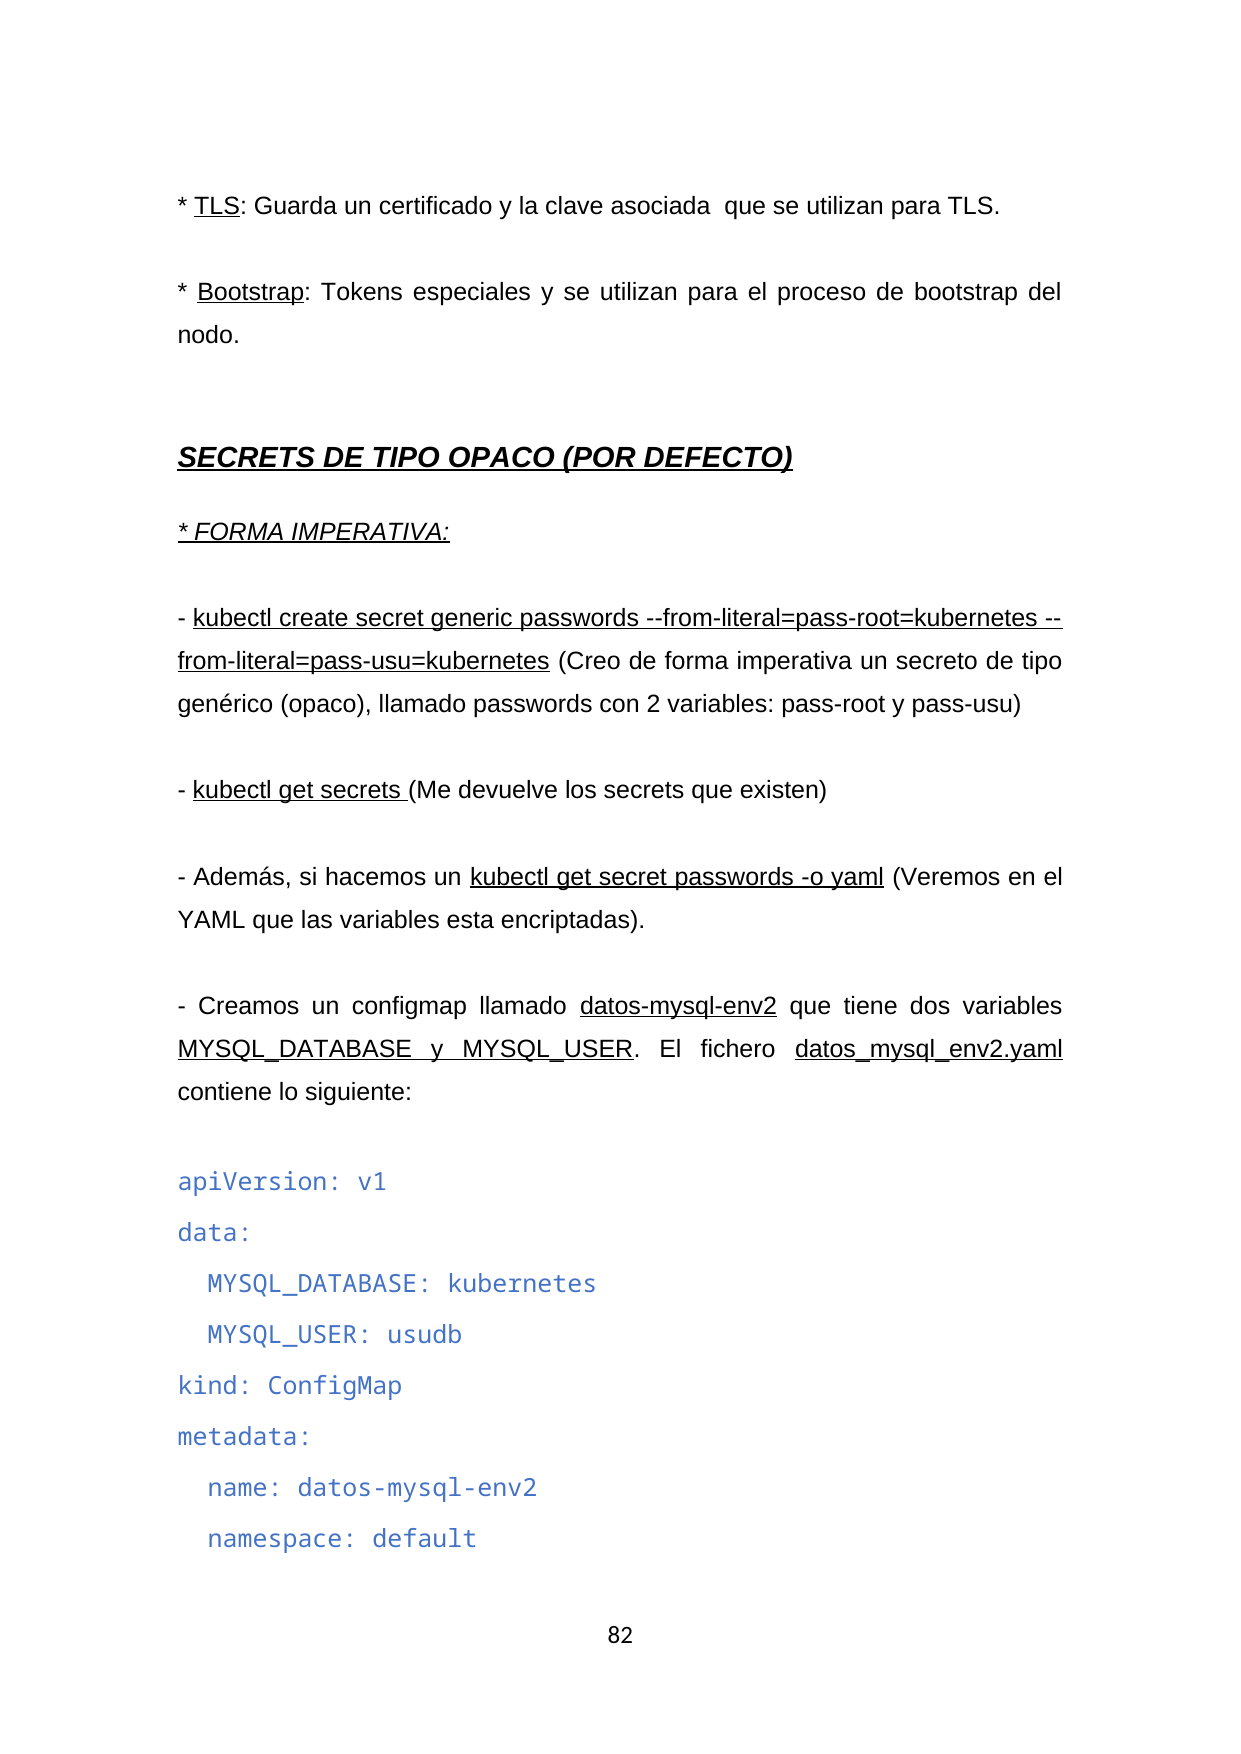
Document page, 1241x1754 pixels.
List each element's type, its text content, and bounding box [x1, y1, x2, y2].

text name: datos-mysql-env2 [177, 1470, 1063, 1504]
text apiVersion: v1 [177, 1163, 1063, 1197]
text - kubectl get secrets (Me devuelve los secrets que existen) [177, 775, 1063, 804]
text * TLS: Guarda un certificado y la clave asociada que se utilizan para TLS. [177, 191, 1063, 219]
text - Además, si hacemos un kubectl get secret passwords -o yaml (Veremos en el YAML que las variables esta encriptadas). [177, 862, 1063, 933]
text - kubectl create secret generic passwords --from-literal=pass-root=kubernetes --from-literal=pass-usu=kubernetes (Creo de forma imperativa un secreto de tipo genérico (opaco), llamado passwords con 2 variables: pass-root y pass-usu) [177, 603, 1063, 718]
text - Creamos un configmap llamado datos-mysql-env2 que tiene dos variables MYSQL_DATABASE y MYSQL_USER. El fichero datos_mysql_env2.yaml contiene lo siguiente: [177, 991, 1063, 1106]
text * Bootstrap: Tokens especiales y se utilizan para el proceso de bootstrap del nodo. [177, 277, 1063, 349]
text metadata: [177, 1419, 1063, 1453]
text * FORMA IMPERATIVA: [177, 517, 1063, 545]
text kind: ConfigMap [177, 1368, 1063, 1402]
text MYSQL_USER: usudb [177, 1317, 1063, 1351]
text namespace: default [177, 1521, 1063, 1555]
text data: [177, 1214, 1063, 1248]
text MYSQL_DATABASE: kubernetes [177, 1266, 1063, 1299]
subtitle SECRETS DE TIPO OPACO (POR DEFECTO) [177, 440, 1063, 473]
